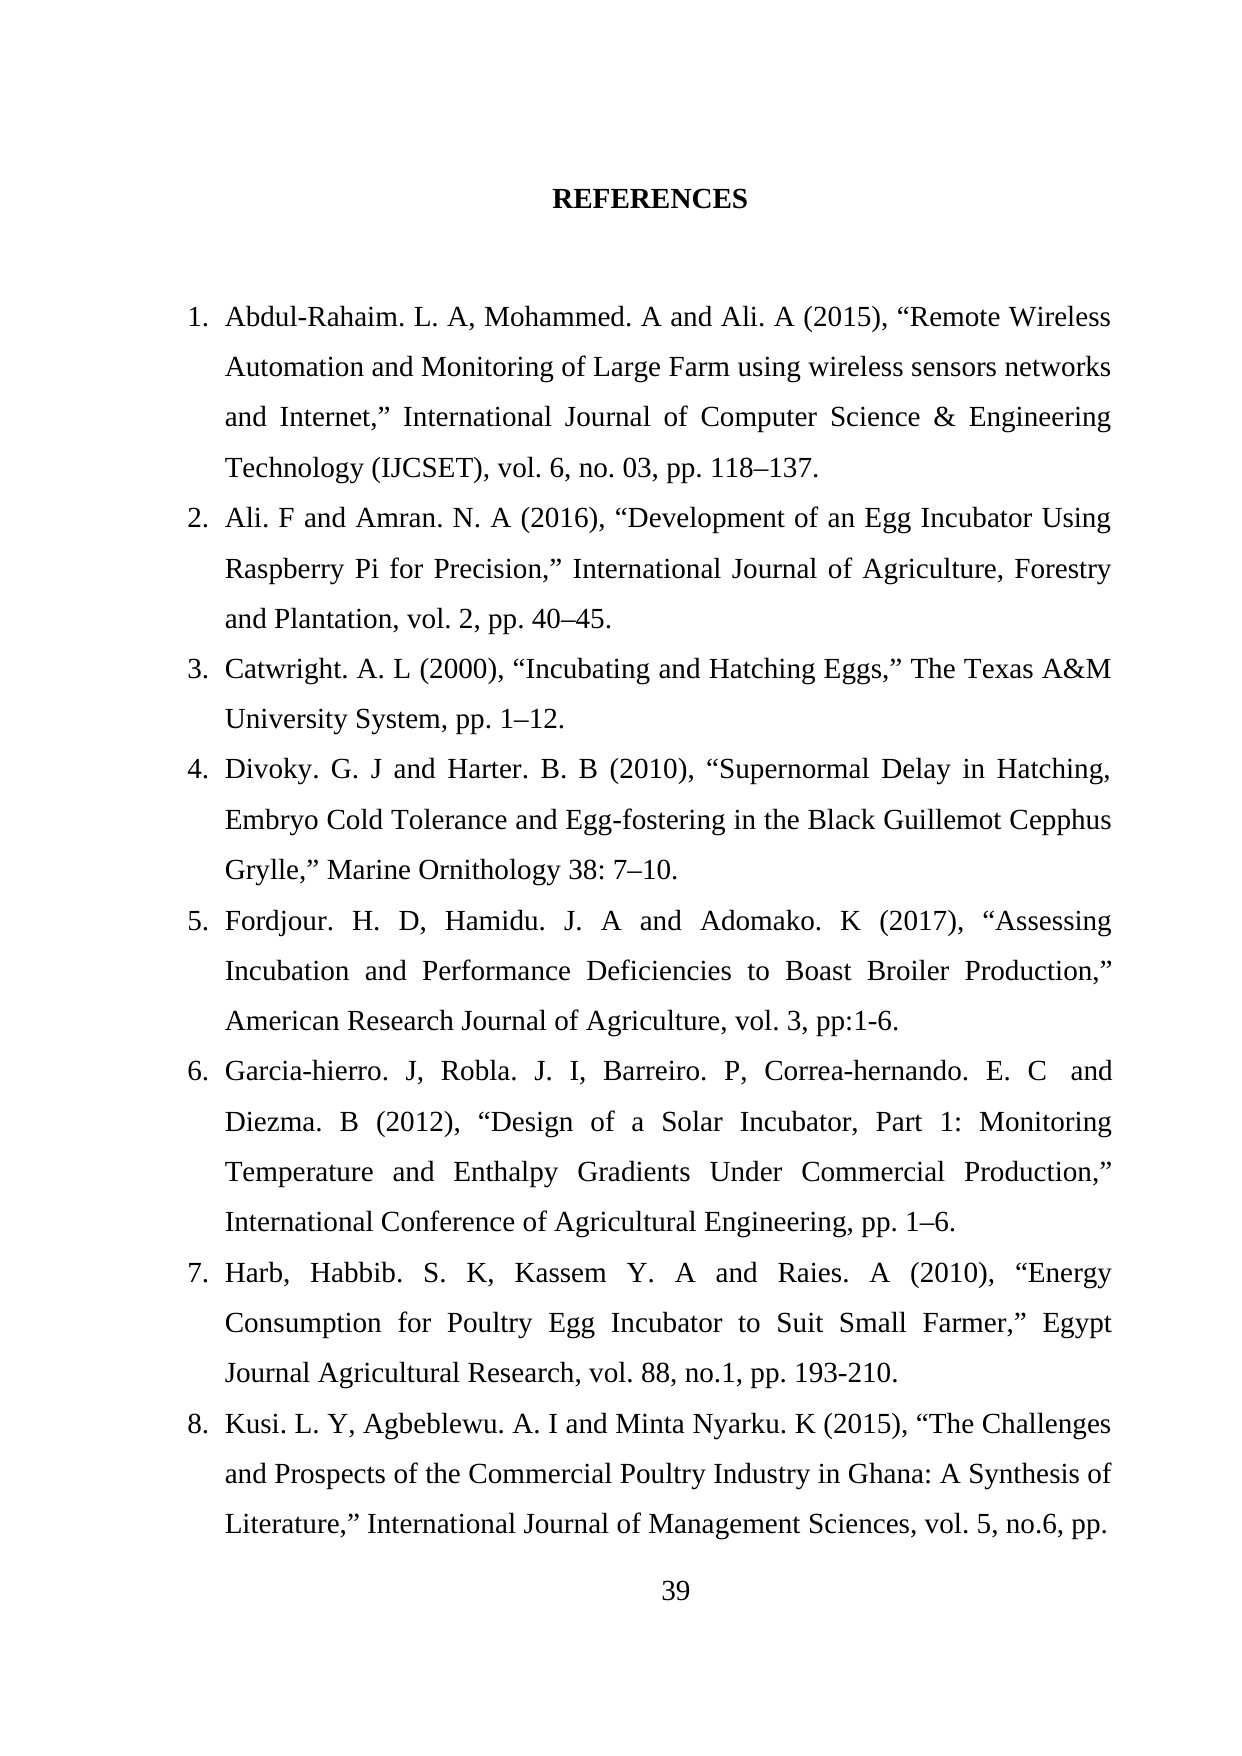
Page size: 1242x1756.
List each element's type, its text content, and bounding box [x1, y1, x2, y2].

list Abdul-Rahaim. L. A, Mohammed. A and Ali. A (2015), “Remote Wireless Automation and Monitoring of Large Farm using wireless sensors networks and Internet,” International Journal of Computer Science & Engineering Technology (IJCSET), vol. 6, no. 03, pp. 118–137. [187, 299, 1112, 483]
subtitle REFERENCES [537, 181, 1154, 215]
list Fordjour. H. D, Hamidu. J. A and Adomako. K (2017), “Assessing Incubation and Performance Deficiencies to Boast Broiler Production,” American Research Journal of Agriculture, vol. 3, pp:1-6. [187, 903, 1113, 1037]
list Ali. F and Amran. N. A (2016), “Development of an Egg Incubator Using Raspberry Pi for Precision,” International Journal of Agriculture, Forestry and Plantation, vol. 2, pp. 40–45. [187, 501, 1112, 635]
list Harb, Habbib. S. K, Kassem Y. A and Raies. A (2010), “Energy Consumption for Poultry Egg Incubator to Suit Small Farmer,” Egypt Journal Agricultural Research, vol. 88, no.1, pp. 193-210. [187, 1255, 1113, 1389]
list Catwright. A. L (2000), “Incubating and Hatching Eggs,” The Texas A&M University System, pp. 1–12. [187, 652, 1112, 735]
list Garcia-hierro. J, Robla. J. I, Barreiro. P, Correa-hernando. E. C and Diezma. B (2012), “Design of a Solar Incubator, Part 1: Monitoring Temperature and Enthalpy Gradients Under Commercial Production,” International Conference of Agricultural Engineering, pp. 1–6. [187, 1053, 1112, 1238]
list Kusi. L. Y, Agbeblewu. A. I and Minta Nyarku. K (2015), “The Challenges and Prospects of the Commercial Poultry Industry in Ghana: A Synthesis of Literature,” International Journal of Management Sciences, vol. 5, no.6, pp. [187, 1406, 1112, 1540]
list Divoky. G. J and Harter. B. B (2010), “Supernormal Delay in Hatching, Embryo Cold Tolerance and Egg-fostering in the Black Guillemot Cepphus Grylle,” Marine Ornithology 38: 7–10. [187, 752, 1112, 886]
